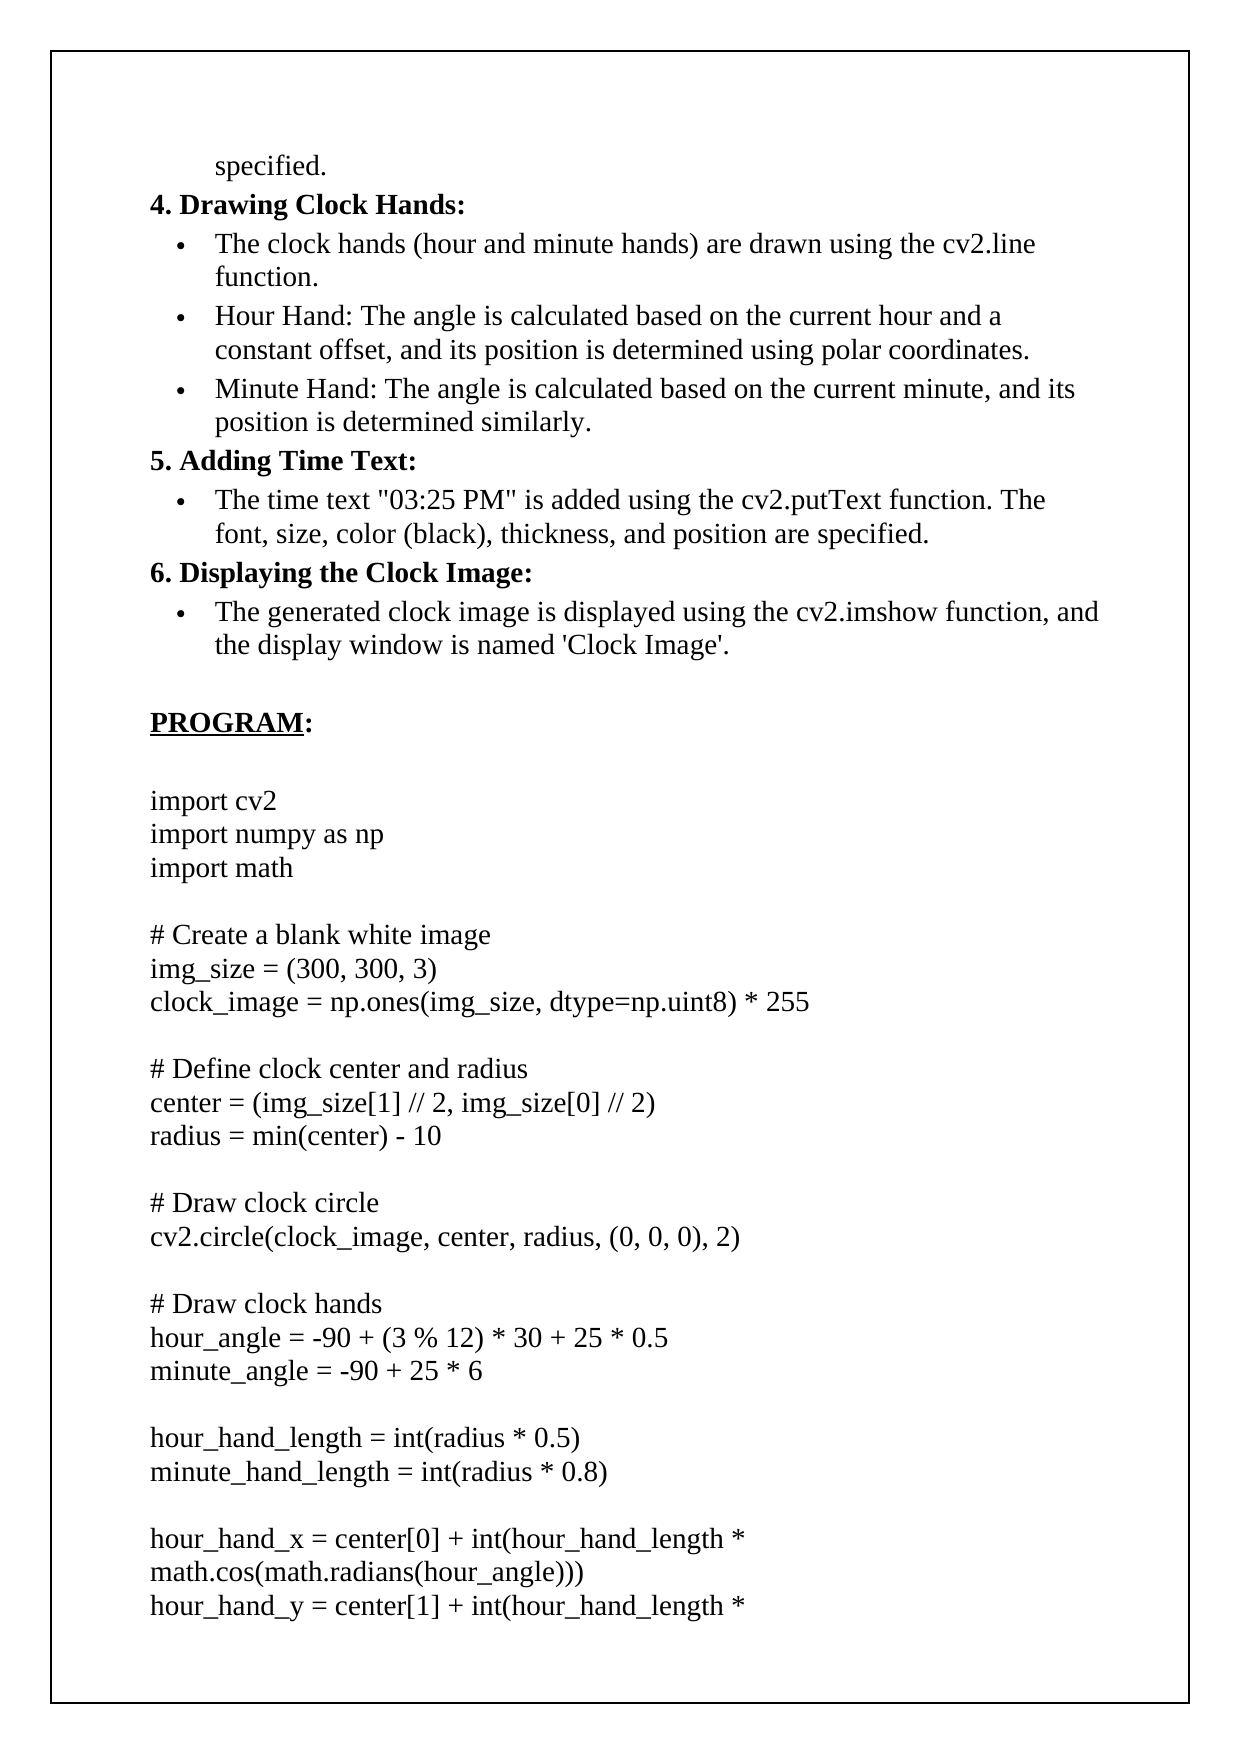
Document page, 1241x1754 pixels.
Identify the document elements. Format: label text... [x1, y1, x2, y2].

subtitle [150, 783, 1101, 1622]
subtitle The generated clock image is displayed using the cv2.imshow function, and the display window is named 'Clock Image'. [177, 594, 1101, 661]
subtitle 5. Adding Time Text: [150, 443, 1101, 477]
subtitle The time text "03:25 PM" is added using the cv2.putText function. The font, size, color (black), thickness, and position are specified. [177, 482, 1101, 549]
subtitle 4. Drawing Clock Hands: [150, 187, 1101, 220]
subtitle Minute Hand: The angle is calculated based on the current minute, and its position is determined similarly. [177, 371, 1101, 438]
subtitle PROGRAM: [150, 705, 1101, 739]
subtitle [177, 148, 1101, 181]
subtitle The clock hands (hour and minute hands) are drawn using the cv2.line function. [177, 226, 1101, 293]
subtitle 6. Displaying the Clock Image: [150, 555, 1101, 588]
subtitle Hour Hand: The angle is calculated based on the current hour and a constant offset, and its position is determined using polar coordinates. [177, 298, 1101, 365]
